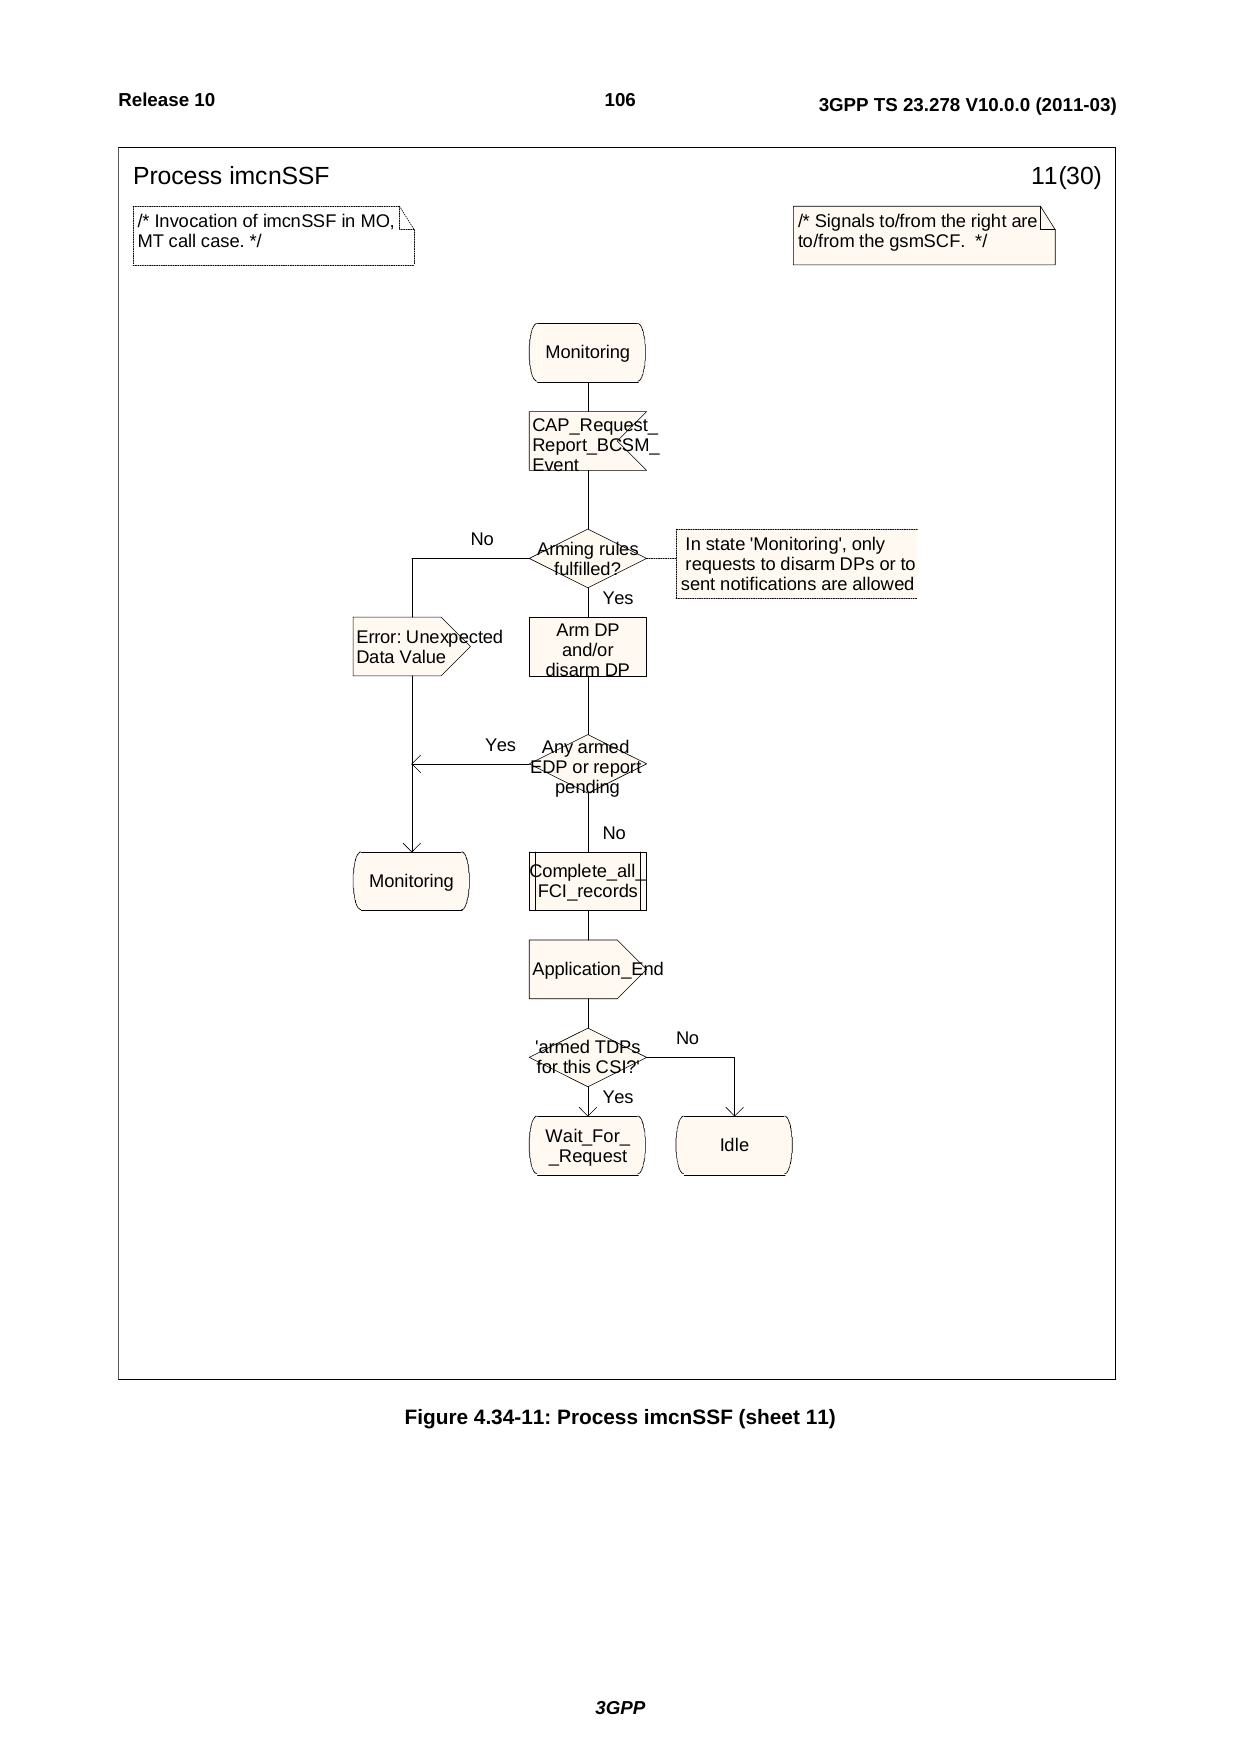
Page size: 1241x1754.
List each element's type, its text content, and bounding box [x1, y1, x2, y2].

text Figure 4.34-11: Process imcnSSF (sheet 11) [118, 1405, 1122, 1429]
